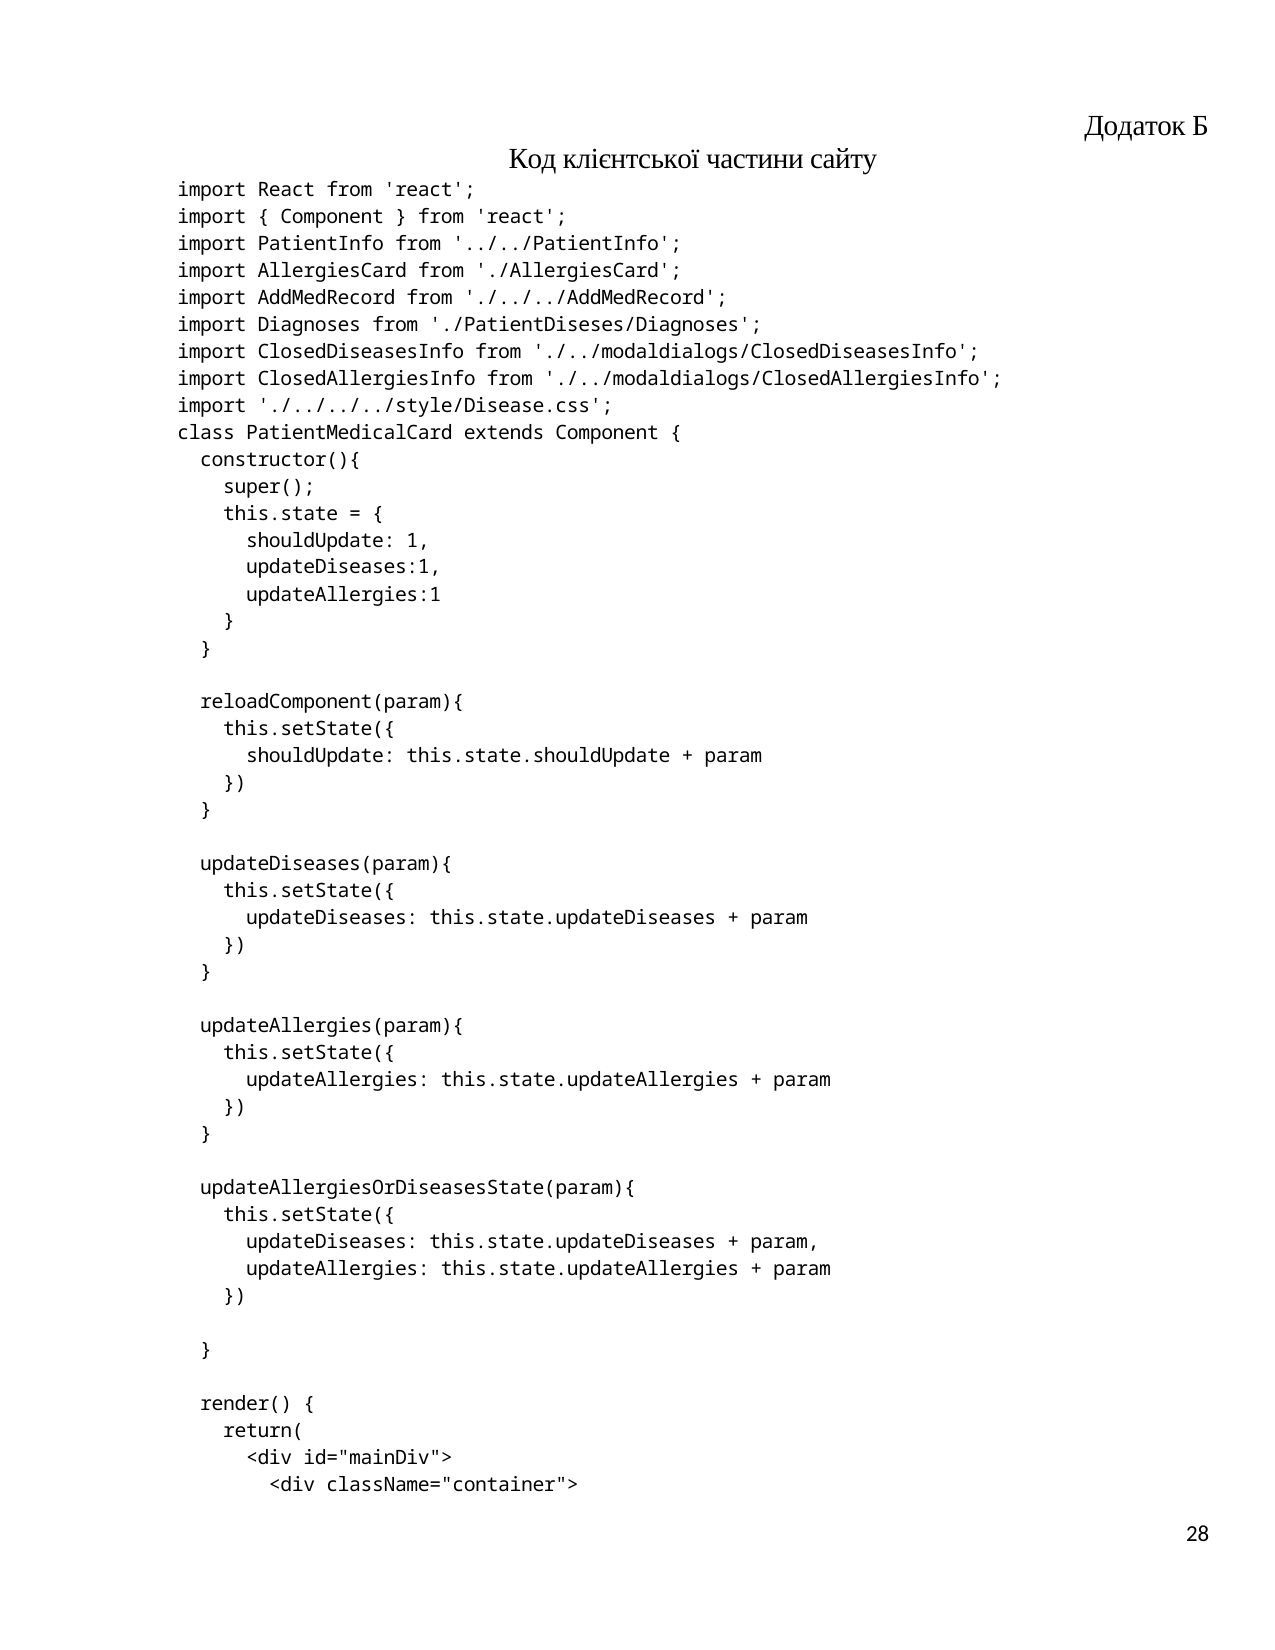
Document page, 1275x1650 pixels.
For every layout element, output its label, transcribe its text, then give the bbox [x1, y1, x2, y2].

list updateAllergies(param){ [177, 1011, 1209, 1038]
list <div id="mainDiv"> [177, 1443, 1209, 1470]
list import AllergiesCard from './AllergiesCard'; [177, 256, 1209, 283]
list constructor(){ [177, 445, 1209, 472]
list } [177, 634, 1209, 661]
list } [177, 607, 1209, 634]
list }) [177, 1092, 1209, 1119]
list } [177, 957, 1209, 984]
list updateAllergies: this.state.updateAllergies + param [177, 1065, 1209, 1092]
list import Diagnoses from './PatientDiseses/Diagnoses'; [177, 310, 1209, 337]
list import ClosedDiseasesInfo from './../modaldialogs/ClosedDiseasesInfo'; [177, 337, 1209, 364]
list updateDiseases: this.state.updateDiseases + param [177, 903, 1209, 931]
list import AddMedRecord from './../../AddMedRecord'; [177, 283, 1209, 310]
list import PatientInfo from '../../PatientInfo'; [177, 229, 1209, 256]
list <div className="container"> [177, 1470, 1209, 1497]
list return( [177, 1416, 1209, 1443]
list import './../../../style/Disease.css'; [177, 391, 1209, 418]
list this.state = { [177, 499, 1209, 526]
list updateAllergies: this.state.updateAllergies + param [177, 1254, 1209, 1281]
list updateDiseases:1, [177, 553, 1209, 580]
list }) [177, 931, 1209, 957]
list Код клієнтської частини сайту [177, 142, 1209, 175]
list this.setState({ [177, 1200, 1209, 1227]
list import React from 'react'; [177, 175, 1209, 202]
list this.setState({ [177, 715, 1209, 742]
list } [177, 796, 1209, 823]
list }) [177, 1281, 1209, 1308]
list updateDiseases(param){ [177, 849, 1209, 877]
list class PatientMedicalCard extends Component { [177, 418, 1209, 445]
list updateDiseases: this.state.updateDiseases + param, [177, 1227, 1209, 1254]
list this.setState({ [177, 877, 1209, 903]
list updateAllergies:1 [177, 580, 1209, 607]
list this.setState({ [177, 1038, 1209, 1065]
list reloadComponent(param){ [177, 688, 1209, 715]
list super(); [177, 472, 1209, 499]
list import ClosedAllergiesInfo from './../modaldialogs/ClosedAllergiesInfo'; [177, 364, 1209, 391]
list Додаток Б [177, 108, 1209, 142]
list } [177, 1335, 1209, 1362]
list shouldUpdate: 1, [177, 526, 1209, 553]
list } [177, 1119, 1209, 1146]
list import { Component } from 'react'; [177, 202, 1209, 229]
list shouldUpdate: this.state.shouldUpdate + param [177, 742, 1209, 769]
list }) [177, 769, 1209, 796]
list render() { [177, 1389, 1209, 1416]
list updateAllergiesOrDiseasesState(param){ [177, 1173, 1209, 1200]
